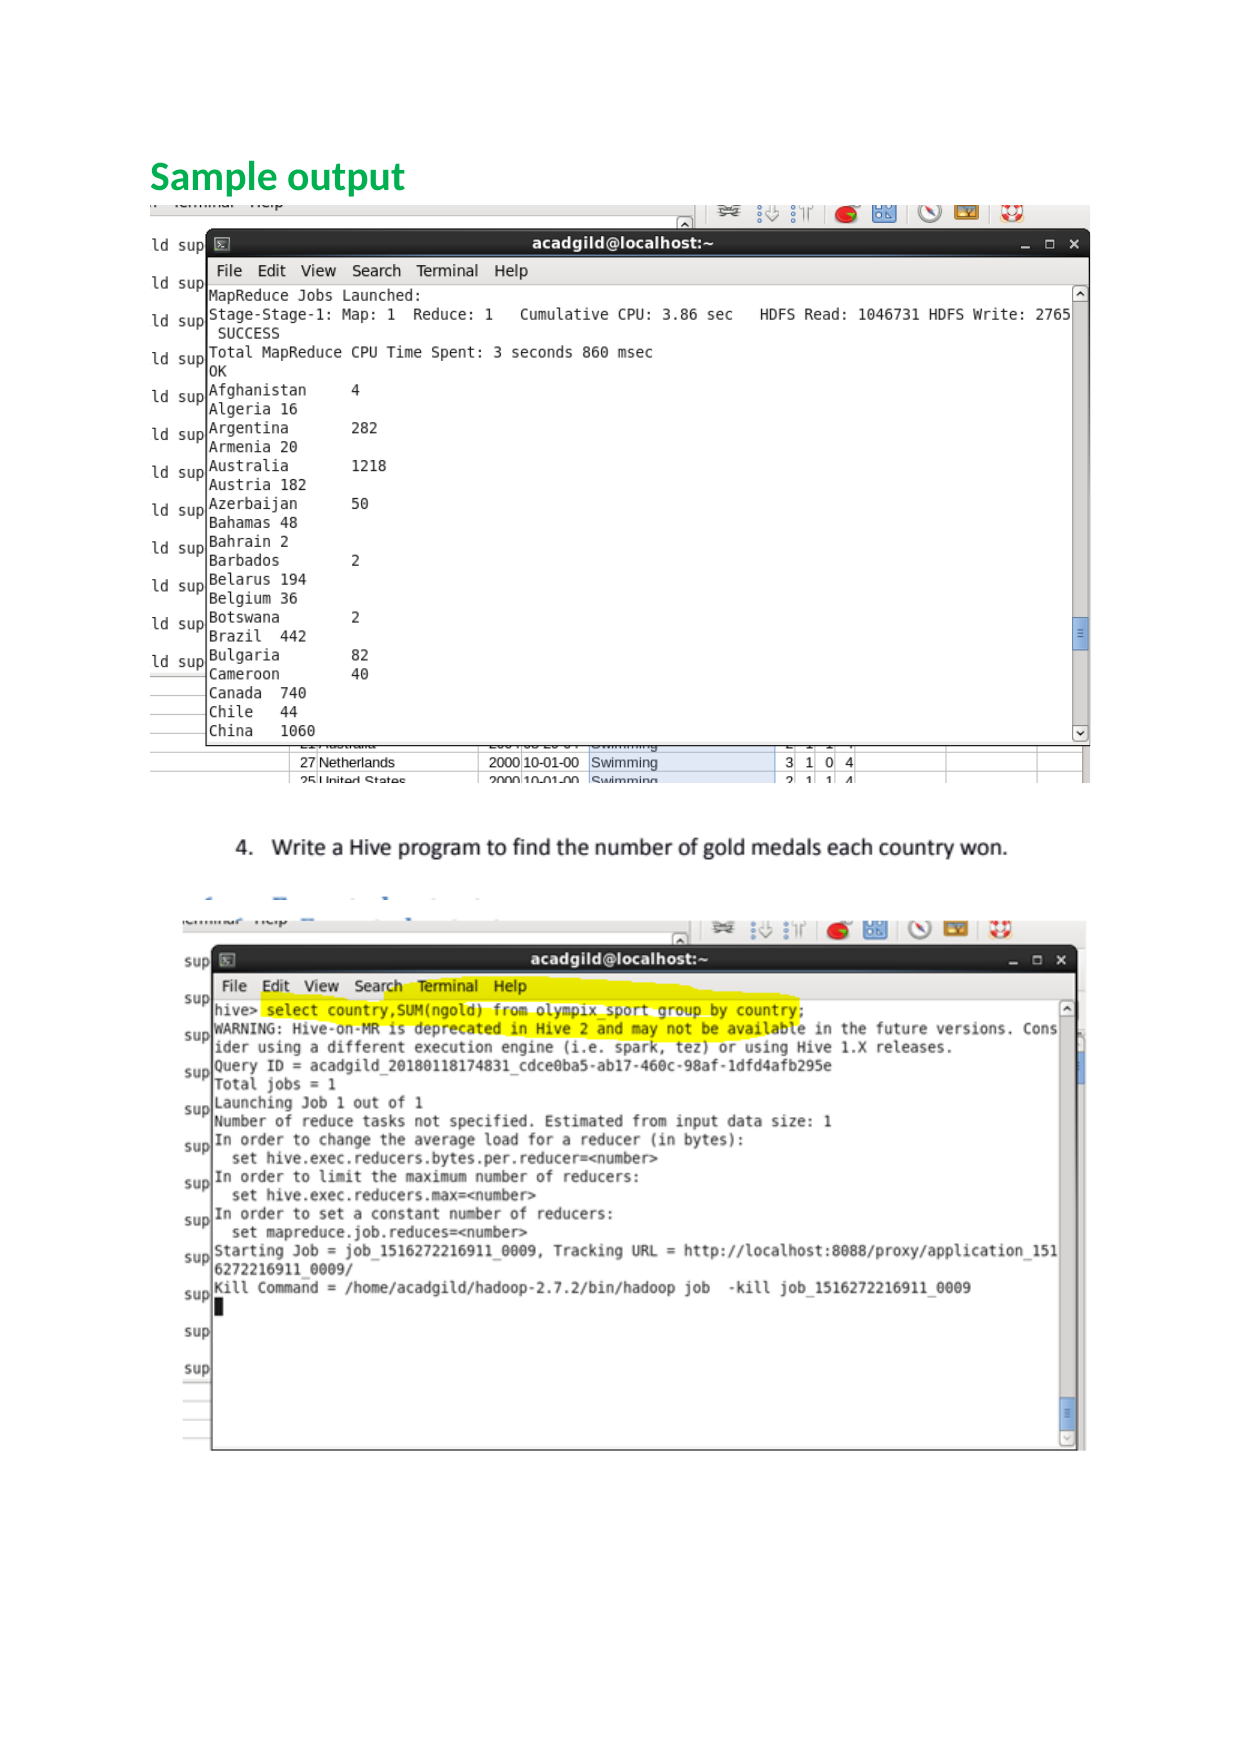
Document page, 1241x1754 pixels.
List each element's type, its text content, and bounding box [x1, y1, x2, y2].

text Sample output [150, 150, 1090, 205]
picture [150, 807, 1091, 900]
picture [150, 205, 1091, 783]
picture [150, 903, 1091, 1463]
